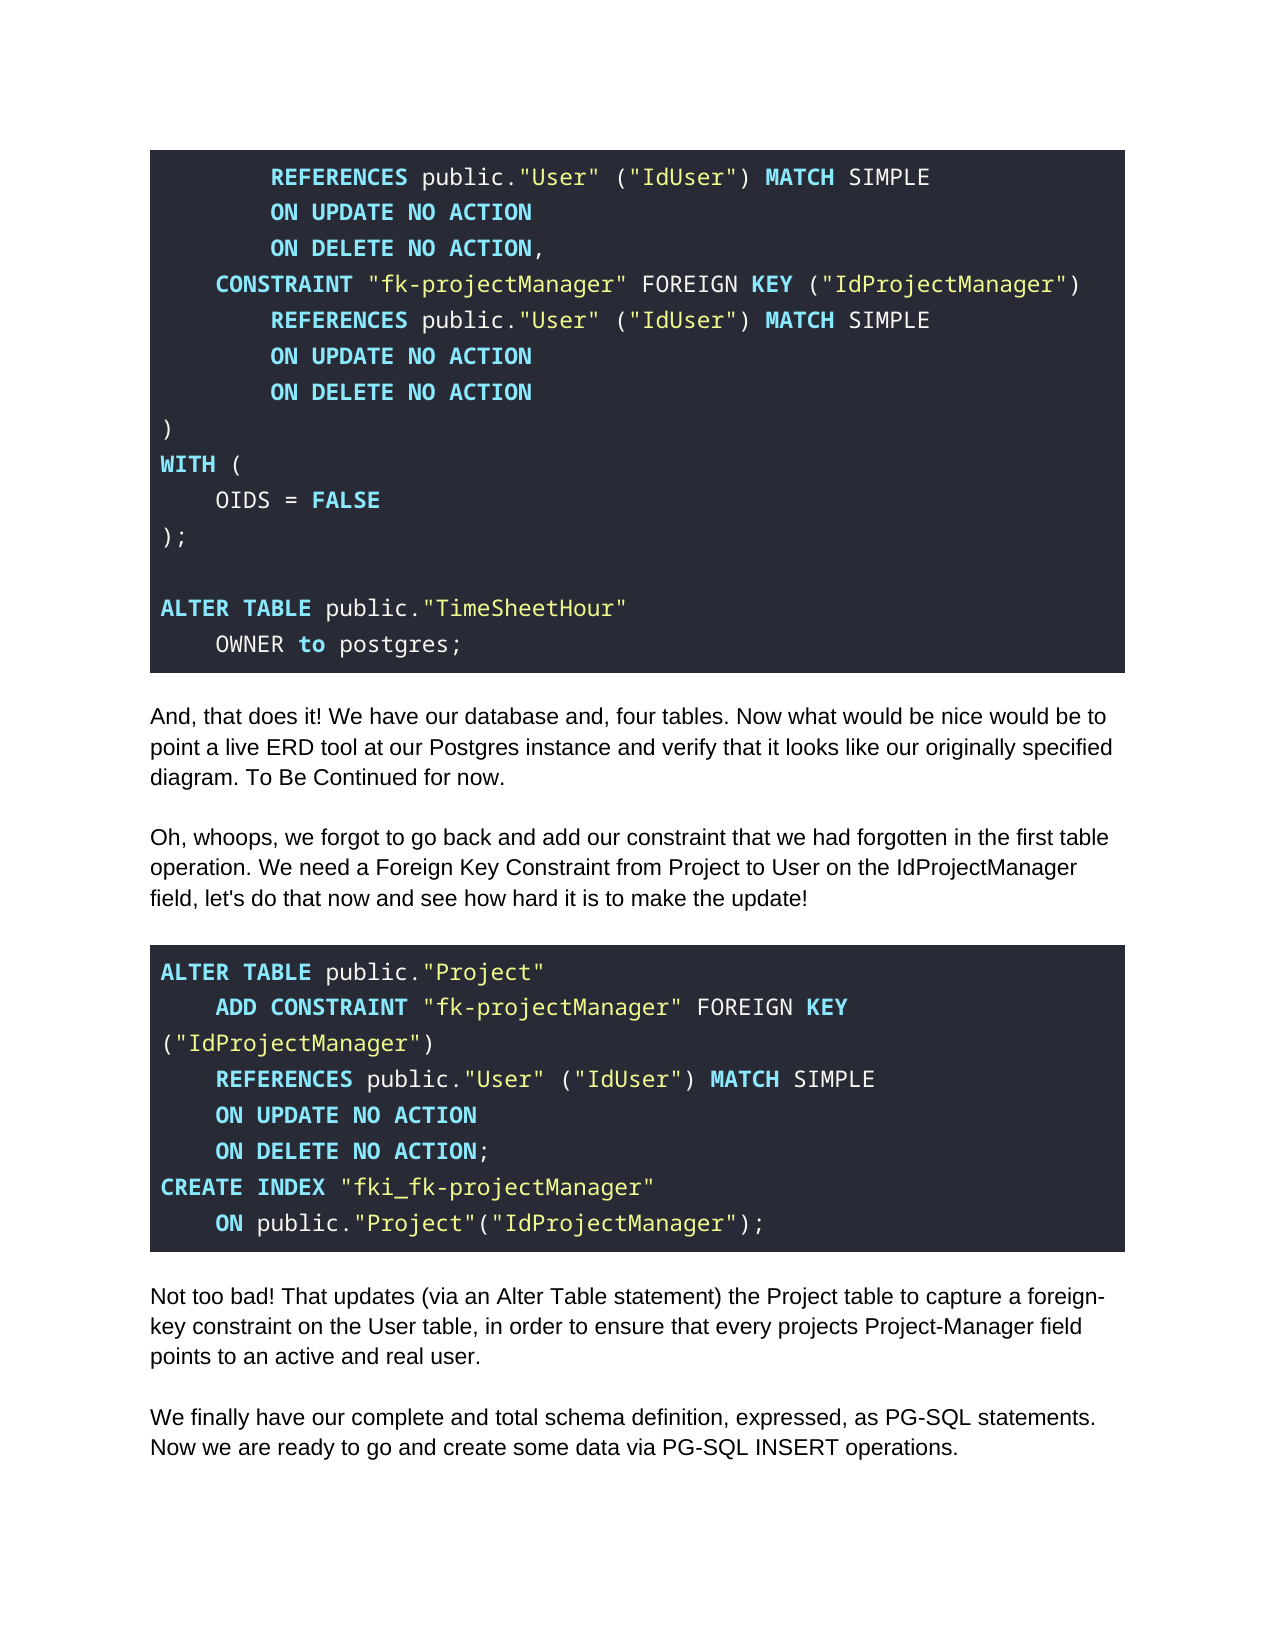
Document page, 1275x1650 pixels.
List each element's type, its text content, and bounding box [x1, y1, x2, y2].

text Oh, whoops, we forgot to go back and add our constraint that we had forgotten in the first table operation. We need a Foreign Key Constraint from Project to User on the IdProjectManager field, let's do that now and see how hard it is to make the update! [150, 824, 1125, 911]
text Not too bad! That updates (via an Alter Table statement) the Project table to capture a foreign-key constraint on the User table, in order to ensure that every projects Project-Manager field points to an active and real user. [150, 1283, 1125, 1369]
table_header ALTER TABLE public."Project" ADD CONSTRAINT "fk-projectManager" FOREIGN KEY ("IdProjectManager") REFERENCES public."User" ("IdUser") MATCH SIMPLE ON UPDATE NO ACTION ON DELETE NO ACTION; CREATE INDEX "fki_fk-projectManager" ON public."Project"("IdProjectManager"); [150, 945, 1125, 1252]
text We finally have our complete and total schema definition, expressed, as PG-SQL statements. Now we are ready to go and create some data via PG-SQL INSERT operations. [150, 1403, 1125, 1460]
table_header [150, 150, 1125, 673]
text And, that does it! We have our database and, four tables. Now what would be nice would be to point a live ERD tool at our Postgres instance and verify that it looks like our originally specified diagram. To Be Continued for now. [150, 703, 1125, 790]
